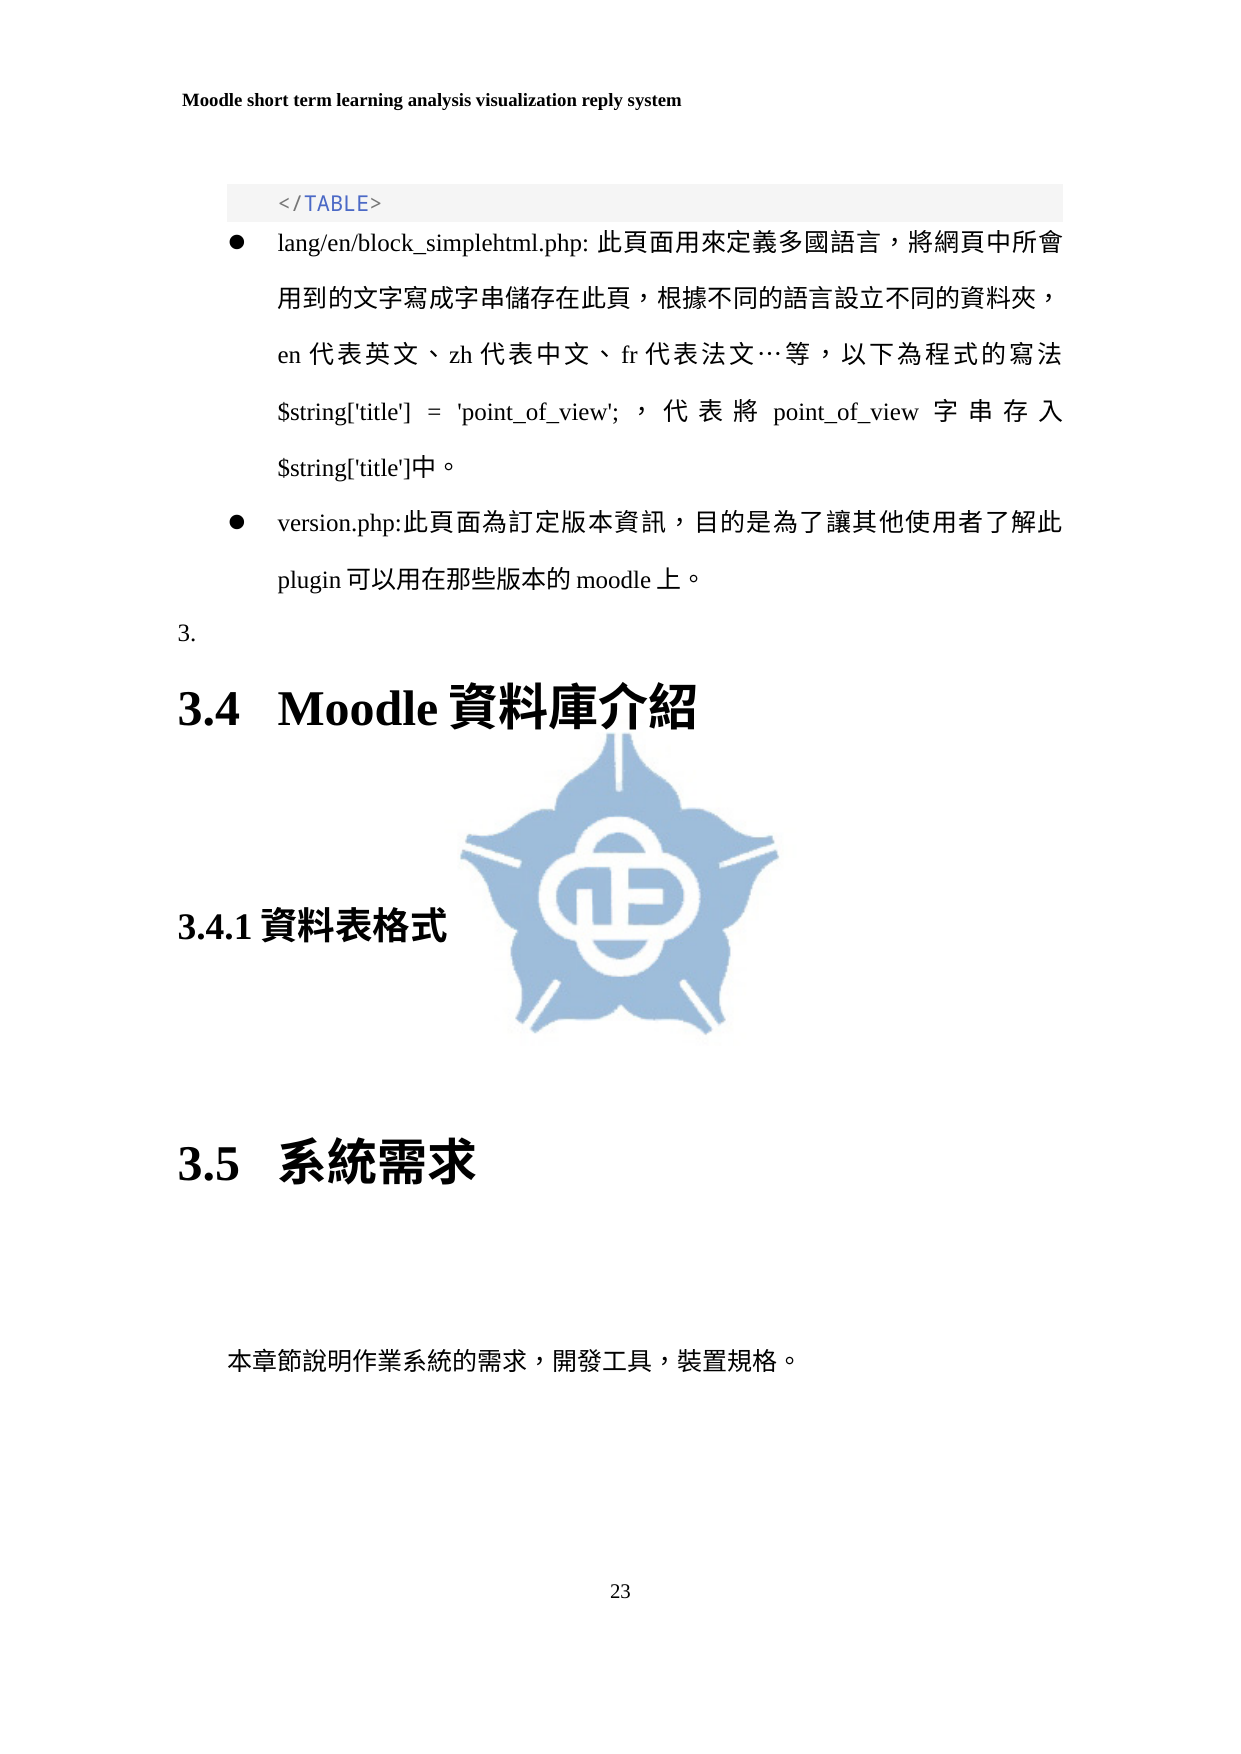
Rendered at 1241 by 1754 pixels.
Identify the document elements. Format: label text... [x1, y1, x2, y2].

subtitle 3.5 系統需求 [177, 1121, 1063, 1196]
list version.php:此頁面為訂定版本資訊，目的是為了讓其他使用者了解此plugin可以用在那些版本的moodle上。 [227, 502, 1063, 596]
text 本章節說明作業系統的需求，開發工具，裝置規格。 [177, 1341, 1063, 1378]
subtitle 3.4 Moodle資料庫介紹 [177, 666, 1063, 741]
picture [420, 961, 820, 1060]
picture [420, 741, 820, 886]
text </TABLE> [227, 184, 1063, 222]
subtitle 3.4.1資料表格式 [177, 886, 1063, 961]
list lang/en/block_simplehtml.php: 此頁面用來定義多國語言，將網頁中所會用到的文字寫成字串儲存在此頁，根據不同的語言設立不同的資料夾， en代表英文、zh代表中文、fr代表法文…等，以下為程式的寫法$string['title'] = 'point_of_view';，代表將point_of_view字串存入$string['title']中。 [227, 222, 1063, 484]
